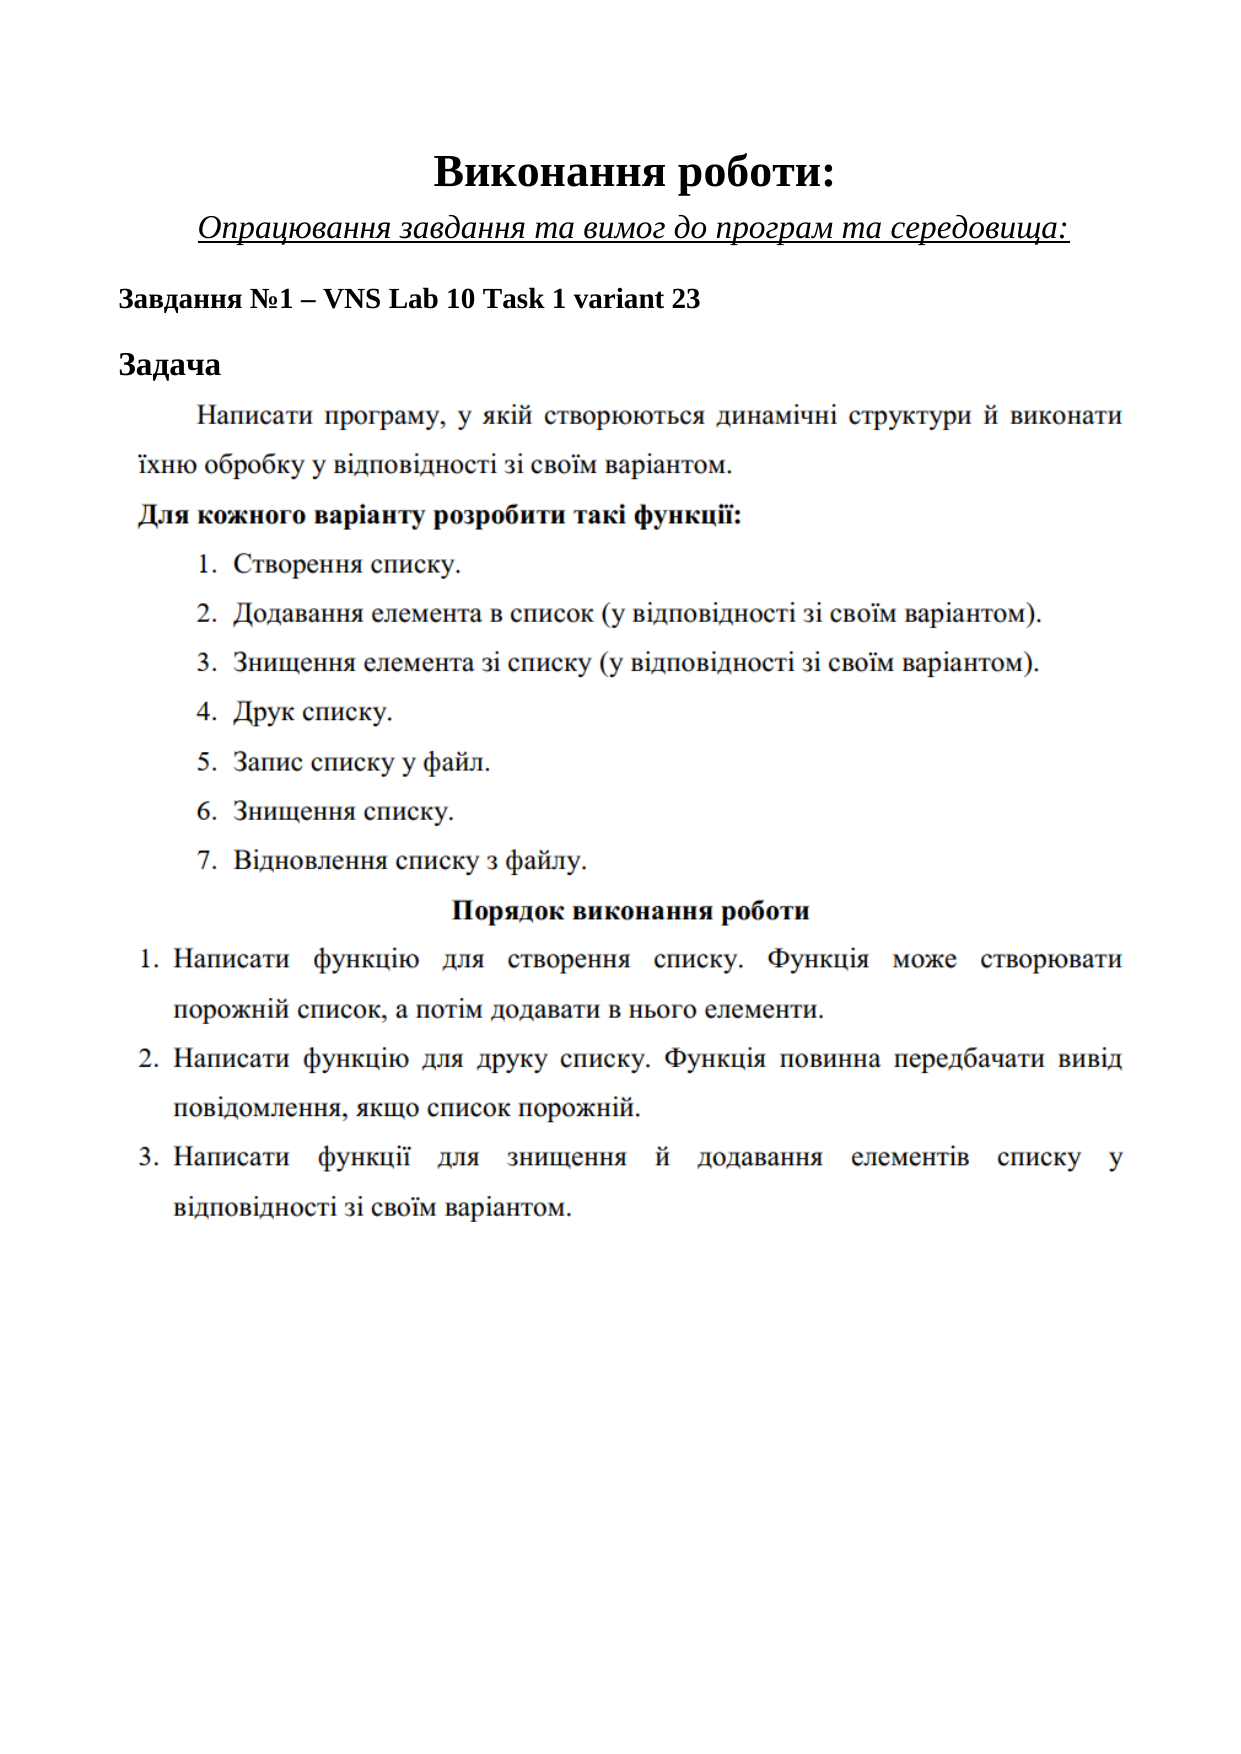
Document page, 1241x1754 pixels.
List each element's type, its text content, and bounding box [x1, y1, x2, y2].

picture [118, 392, 1152, 1238]
subtitle Задача [118, 344, 1152, 383]
subtitle Виконання роботи: [118, 143, 1152, 196]
subtitle Завдання №1 – VNS Lab 10 Task 1 variant 23 [118, 281, 1152, 314]
subtitle Опрацювання завдання та вимог до програм та середовища: [118, 208, 1152, 246]
